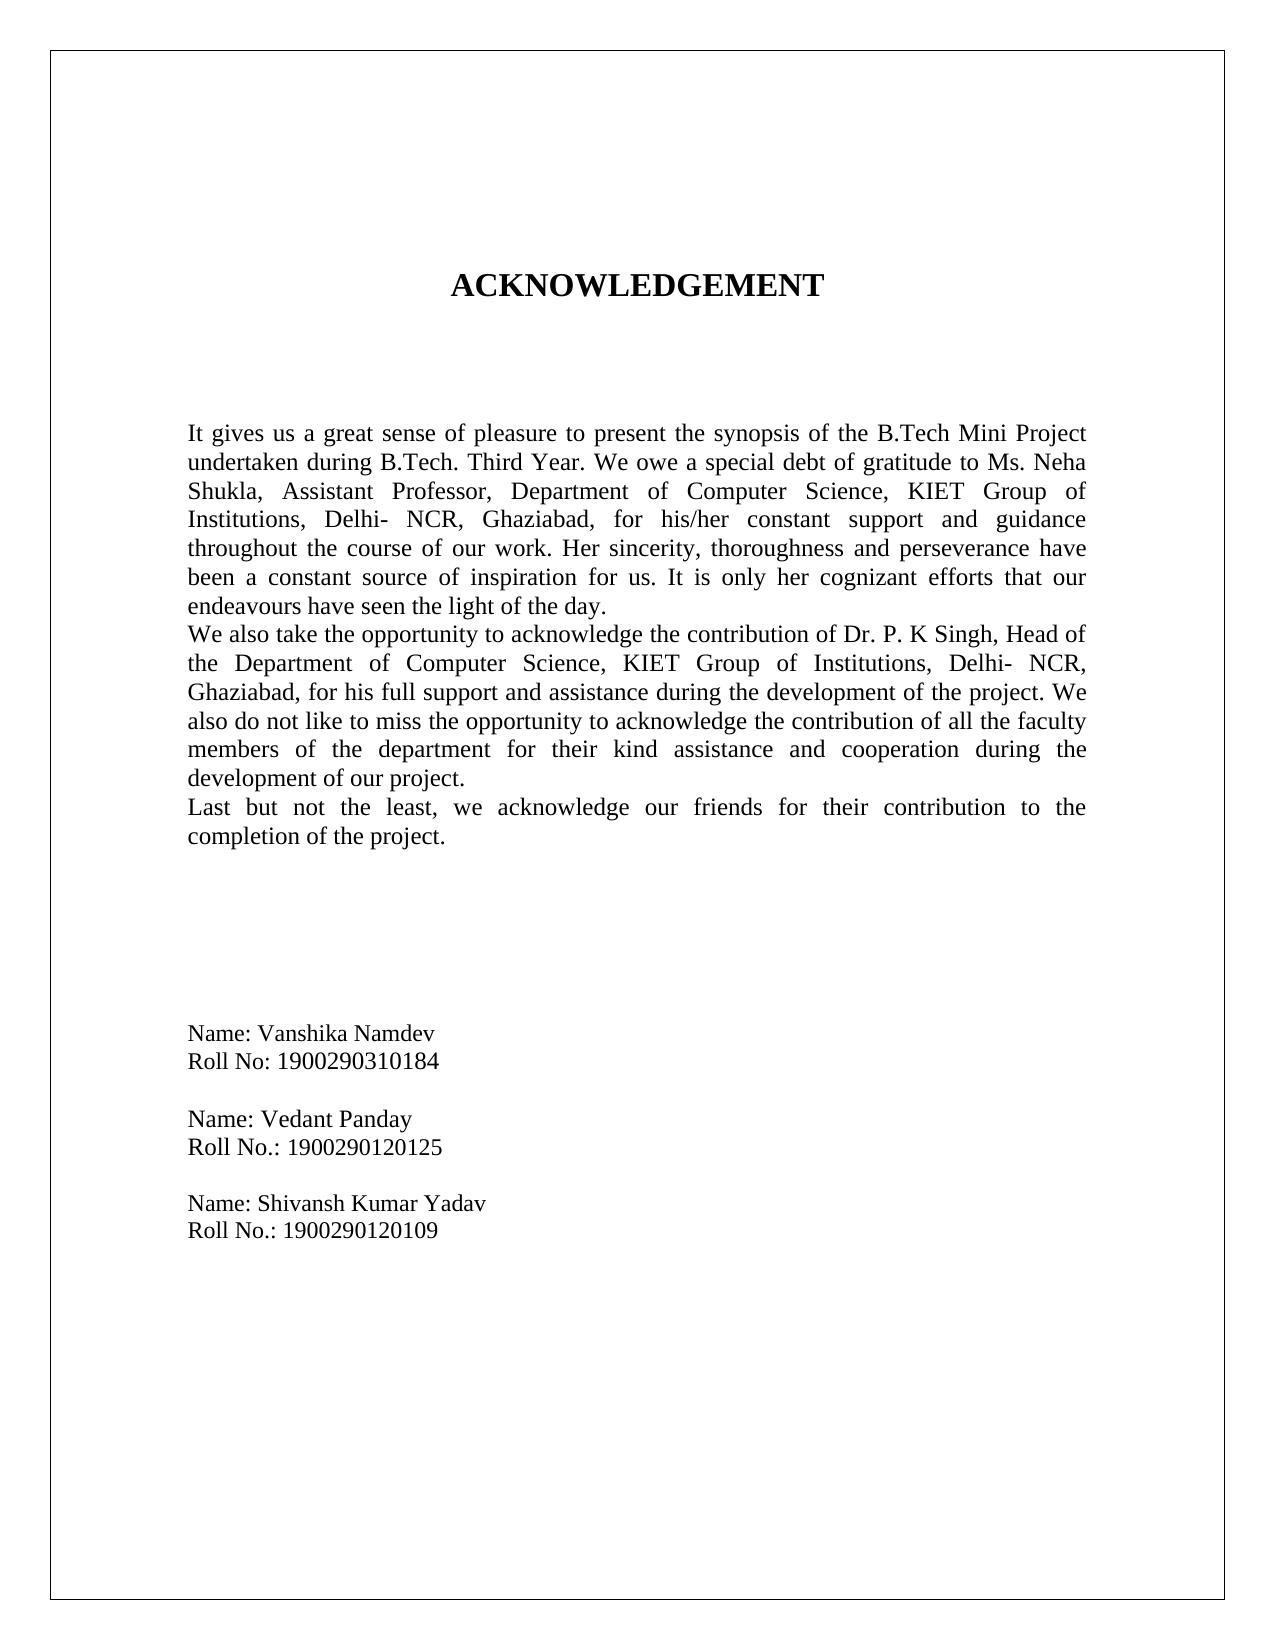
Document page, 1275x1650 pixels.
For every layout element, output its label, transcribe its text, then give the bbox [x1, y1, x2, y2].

text Roll No: 1900290310184 [187, 1046, 1087, 1075]
text Name: Vanshika Namdev [187, 1019, 1087, 1046]
text Name: Vedant Panday [187, 1104, 1087, 1132]
text ACKNOWLEDGEMENT [187, 265, 1087, 303]
text Name: Shivansh Kumar Yadav [187, 1189, 1087, 1216]
text Roll No.: 1900290120125 [187, 1132, 1087, 1161]
text Roll No.: 1900290120109 [187, 1216, 1087, 1244]
text We also take the opportunity to acknowledge the contribution of Dr. P. K Singh, Head of the Department of Computer Science, KIET Group of Institutions, Delhi- NCR, Ghaziabad, for his full support and assistance during the development of the project. We also do not like to miss the opportunity to acknowledge the contribution of all the faculty members of the department for their kind assistance and cooperation during the development of our project. [187, 619, 1087, 792]
text Last but not the least, we acknowledge our friends for their contribution to the completion of the project. [187, 792, 1087, 849]
text It gives us a great sense of pleasure to present the synopsis of the B.Tech Mini Project undertaken during B.Tech. Third Year. We owe a special debt of gratitude to Ms. Neha Shukla, Assistant Professor, Department of Computer Science, KIET Group of Institutions, Delhi- NCR, Ghaziabad, for his/her constant support and guidance throughout the course of our work. Her sincerity, thoroughness and perseverance have been a constant source of inspiration for us. It is only her cognizant efforts that our endeavours have seen the light of the day. [187, 418, 1087, 619]
